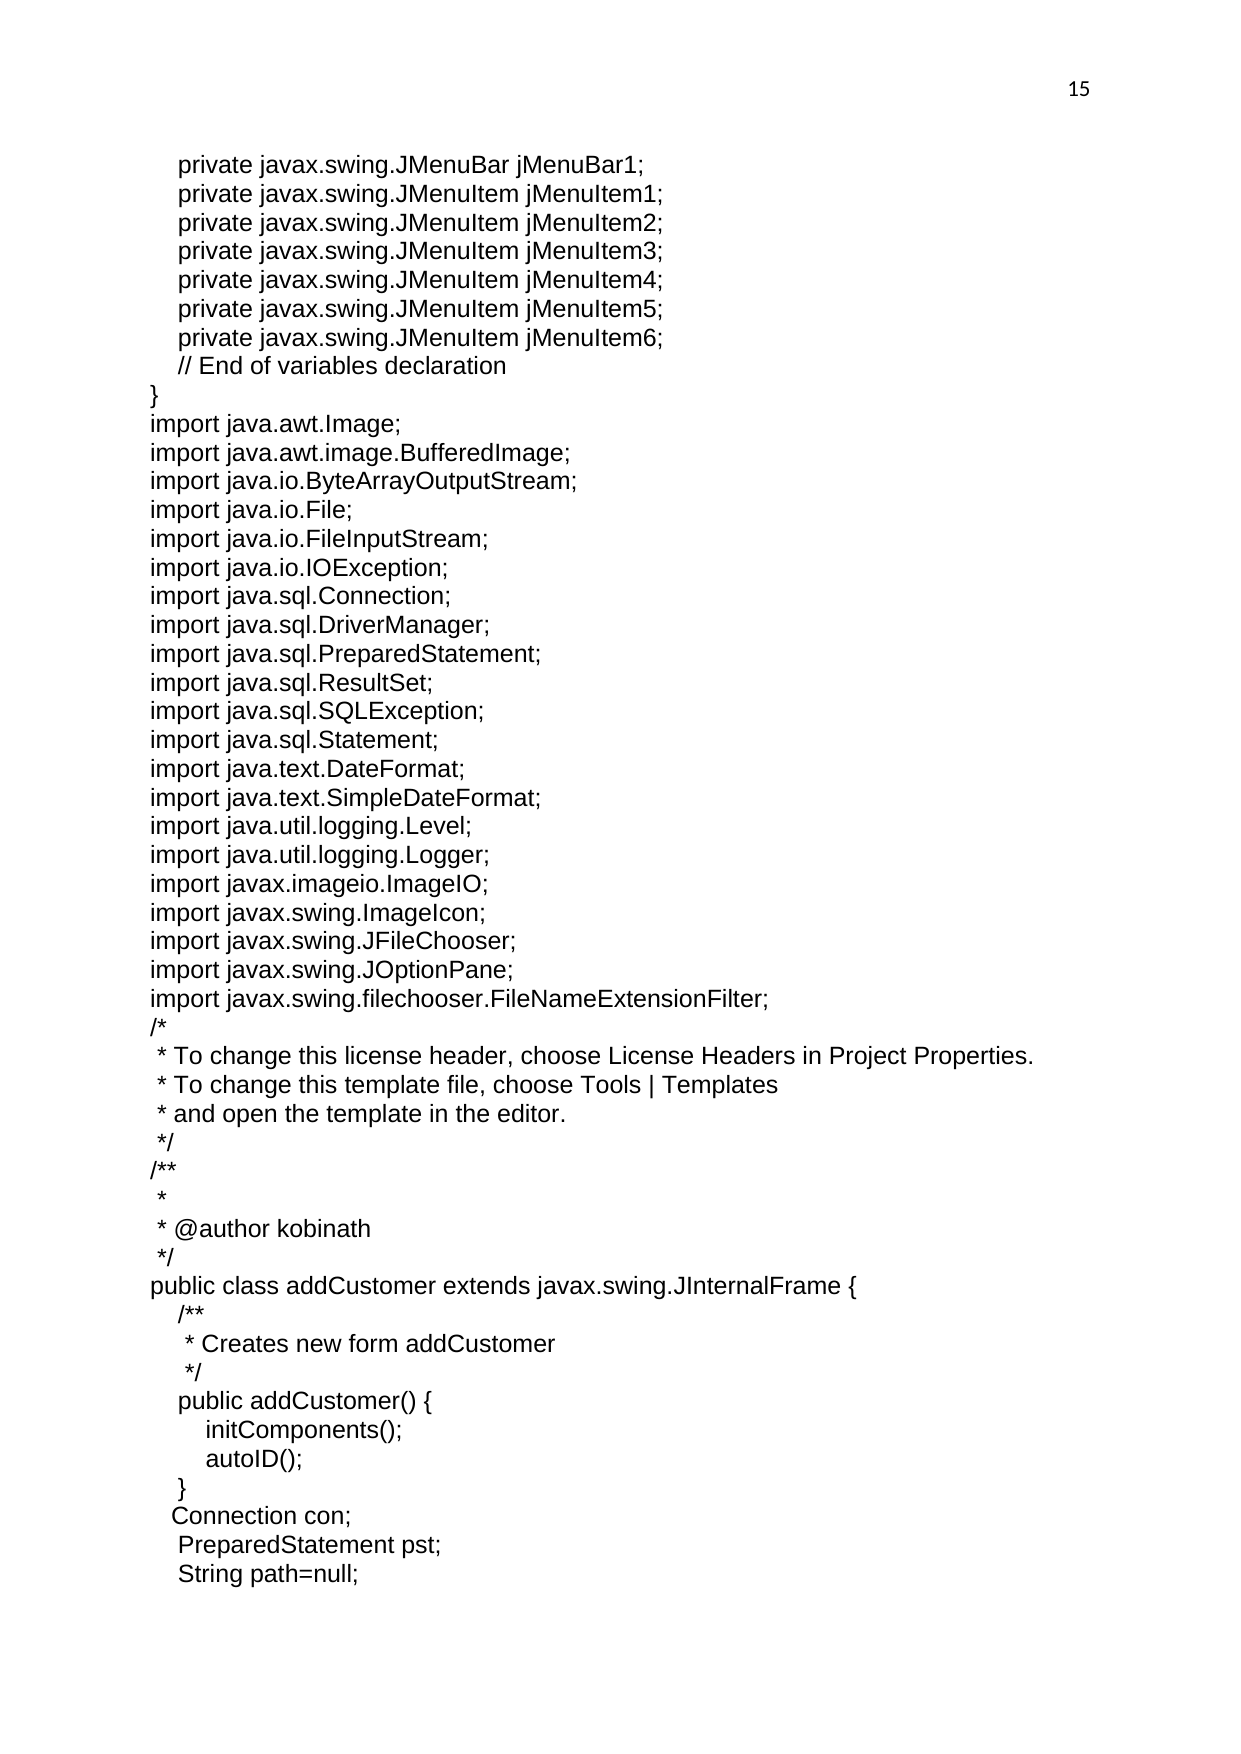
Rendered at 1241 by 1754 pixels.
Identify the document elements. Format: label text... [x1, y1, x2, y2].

text import java.sql.PreparedStatement; [150, 639, 1090, 667]
text import javax.swing.JFileChooser; [150, 926, 1090, 955]
text import javax.swing.ImageIcon; [150, 897, 1090, 926]
text * @author kobinath [150, 1214, 1090, 1242]
text public addCustomer() { [150, 1386, 1090, 1415]
text private javax.swing.JMenuItem jMenuItem4; [150, 265, 1090, 294]
text import java.util.logging.Level; [150, 811, 1090, 840]
text /* [150, 1012, 1090, 1041]
text private javax.swing.JMenuItem jMenuItem1; [150, 179, 1090, 207]
text private javax.swing.JMenuItem jMenuItem5; [150, 294, 1090, 322]
text */ [150, 1127, 1090, 1156]
text import java.awt.Image; [150, 409, 1090, 437]
text */ [150, 1242, 1090, 1271]
text private javax.swing.JMenuItem jMenuItem3; [150, 236, 1090, 265]
text /** [150, 1300, 1090, 1329]
text import java.sql.DriverManager; [150, 610, 1090, 639]
text import java.io.ByteArrayOutputStream; [150, 466, 1090, 495]
text import java.util.logging.Logger; [150, 840, 1090, 869]
text */ [150, 1357, 1090, 1386]
text Connection con; [150, 1501, 1090, 1530]
text import java.sql.SQLException; [150, 696, 1090, 725]
text PreparedStatement pst; [150, 1530, 1090, 1559]
text * Creates new form addCustomer [150, 1329, 1090, 1357]
text String path=null; [150, 1559, 1090, 1587]
text private javax.swing.JMenuItem jMenuItem6; [150, 322, 1090, 351]
text import java.text.DateFormat; [150, 754, 1090, 782]
text * [150, 1185, 1090, 1214]
text private javax.swing.JMenuItem jMenuItem2; [150, 207, 1090, 236]
text import java.sql.ResultSet; [150, 667, 1090, 696]
text import java.io.File; [150, 495, 1090, 524]
text import javax.swing.filechooser.FileNameExtensionFilter; [150, 984, 1090, 1012]
text import java.sql.Connection; [150, 581, 1090, 610]
text initComponents(); [150, 1415, 1090, 1444]
text import java.io.FileInputStream; [150, 524, 1090, 552]
text public class addCustomer extends javax.swing.JInternalFrame { [150, 1271, 1090, 1300]
text autoID(); [150, 1444, 1090, 1472]
text import java.sql.Statement; [150, 725, 1090, 754]
text * To change this license header, choose License Headers in Project Properties. [150, 1041, 1090, 1070]
text /** [150, 1156, 1090, 1185]
text import javax.imageio.ImageIO; [150, 869, 1090, 897]
text } [150, 1472, 1090, 1501]
text import java.io.IOException; [150, 552, 1090, 581]
text import java.text.SimpleDateFormat; [150, 782, 1090, 811]
text // End of variables declaration [150, 351, 1090, 380]
text * To change this template file, choose Tools | Templates [150, 1070, 1090, 1099]
text * and open the template in the editor. [150, 1099, 1090, 1127]
text import javax.swing.JOptionPane; [150, 955, 1090, 984]
text import java.awt.image.BufferedImage; [150, 437, 1090, 466]
text } [150, 380, 1090, 409]
text private javax.swing.JMenuBar jMenuBar1; [150, 150, 1090, 179]
